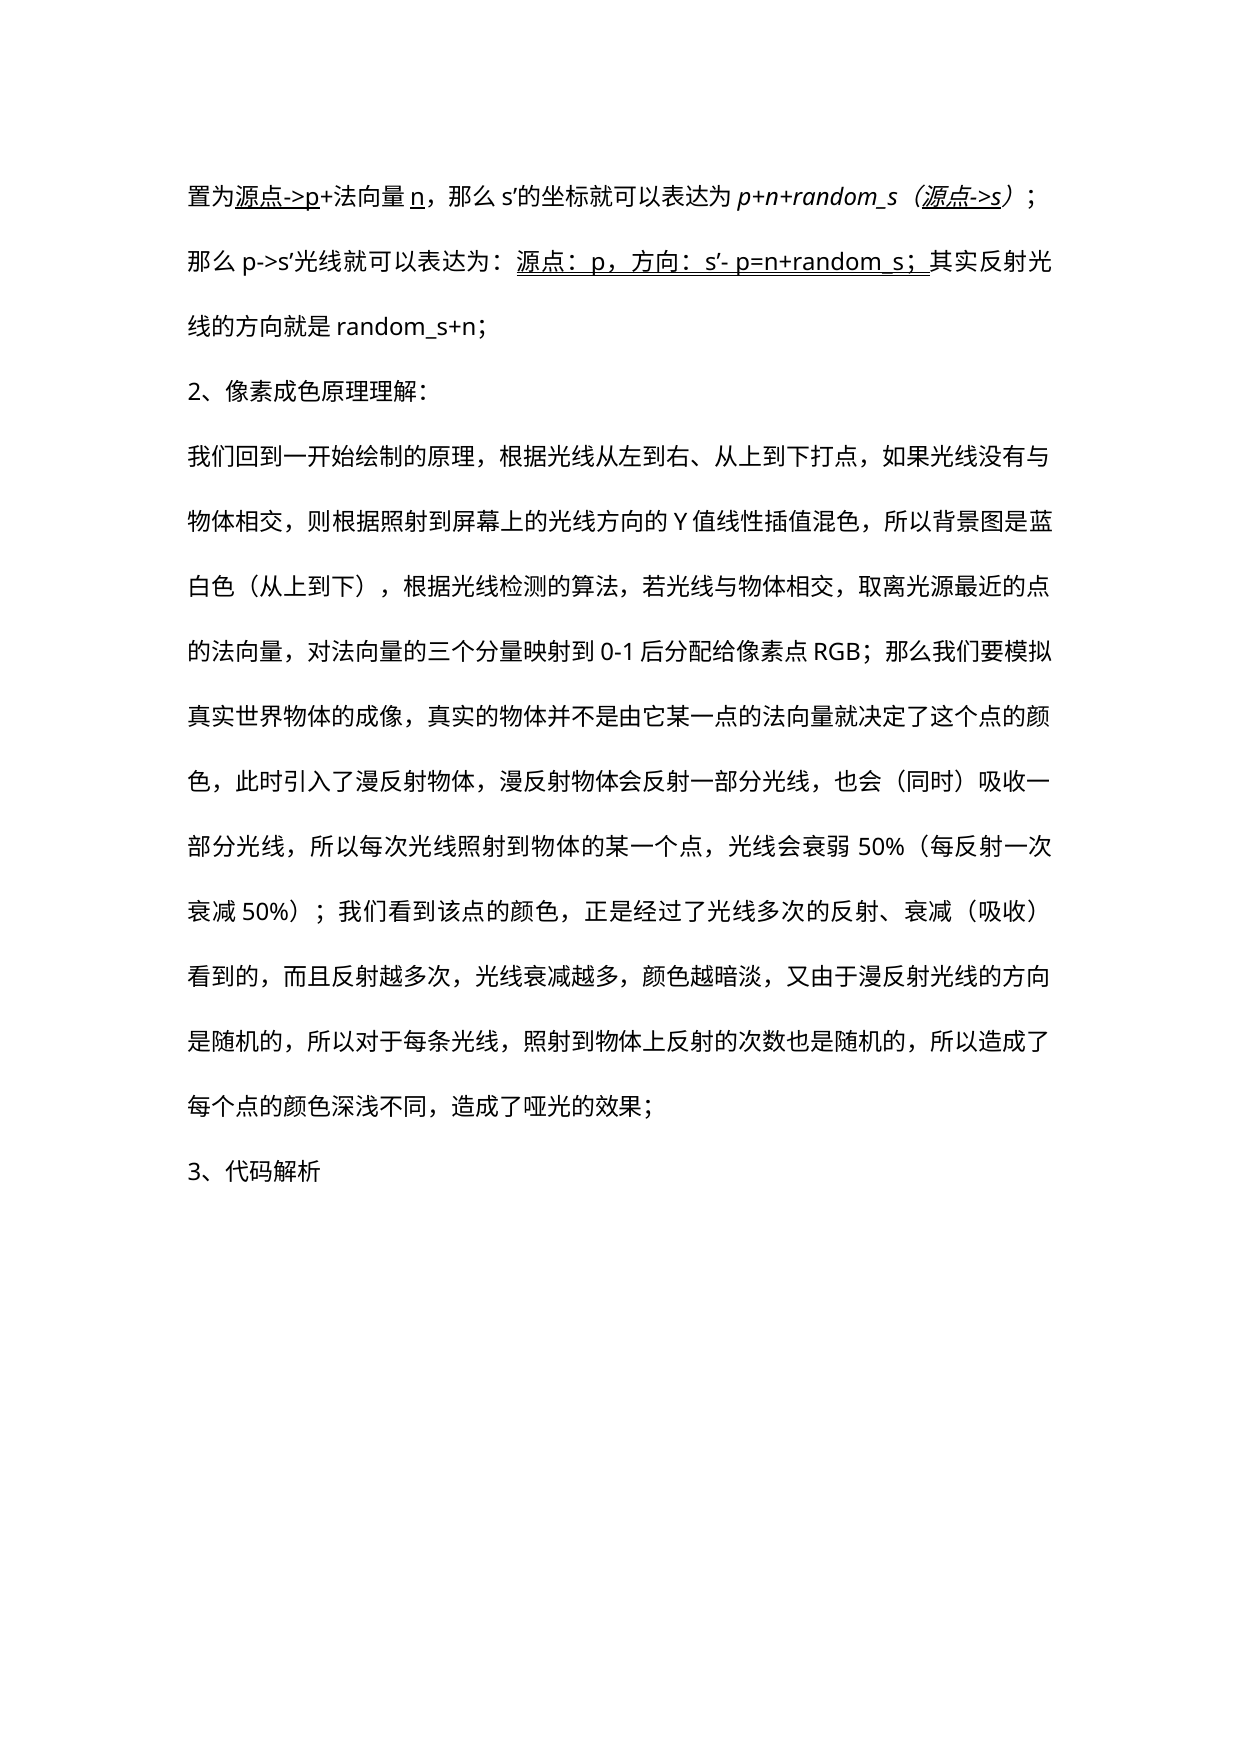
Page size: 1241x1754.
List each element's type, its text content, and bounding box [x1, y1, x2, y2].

text 2、像素成色原理理解： [187, 357, 1053, 422]
text 我们回到一开始绘制的原理，根据光线从左到右、从上到下打点，如果光线没有与物体相交，则根据照射到屏幕上的光线方向的Y值线性插值混色，所以背景图是蓝白色（从上到下），根据光线检测的算法，若光线与物体相交，取离光源最近的点的法向量，对法向量的三个分量映射到0-1后分配给像素点RGB；那么我们要模拟真实世界物体的成像，真实的物体并不是由它某一点的法向量就决定了这个点的颜色，此时引入了漫反射物体，漫反射物体会反射一部分光线，也会（同时）吸收一部分光线，所以每次光线照射到物体的某一个点，光线会衰弱50%（每反射一次衰减50%）；我们看到该点的颜色，正是经过了光线多次的反射、衰减（吸收）看到的，而且反射越多次，光线衰减越多，颜色越暗淡，又由于漫反射光线的方向是随机的，所以对于每条光线，照射到物体上反射的次数也是随机的，所以造成了每个点的颜色深浅不同，造成了哑光的效果； [187, 422, 1053, 1137]
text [187, 162, 1053, 227]
text 那么p->s’光线就可以表达为：源点：p，方向：s’- p=n+random_s；其实反射光线的方向就是random_s+n； [187, 227, 1053, 357]
text 3、代码解析 [187, 1137, 1053, 1202]
